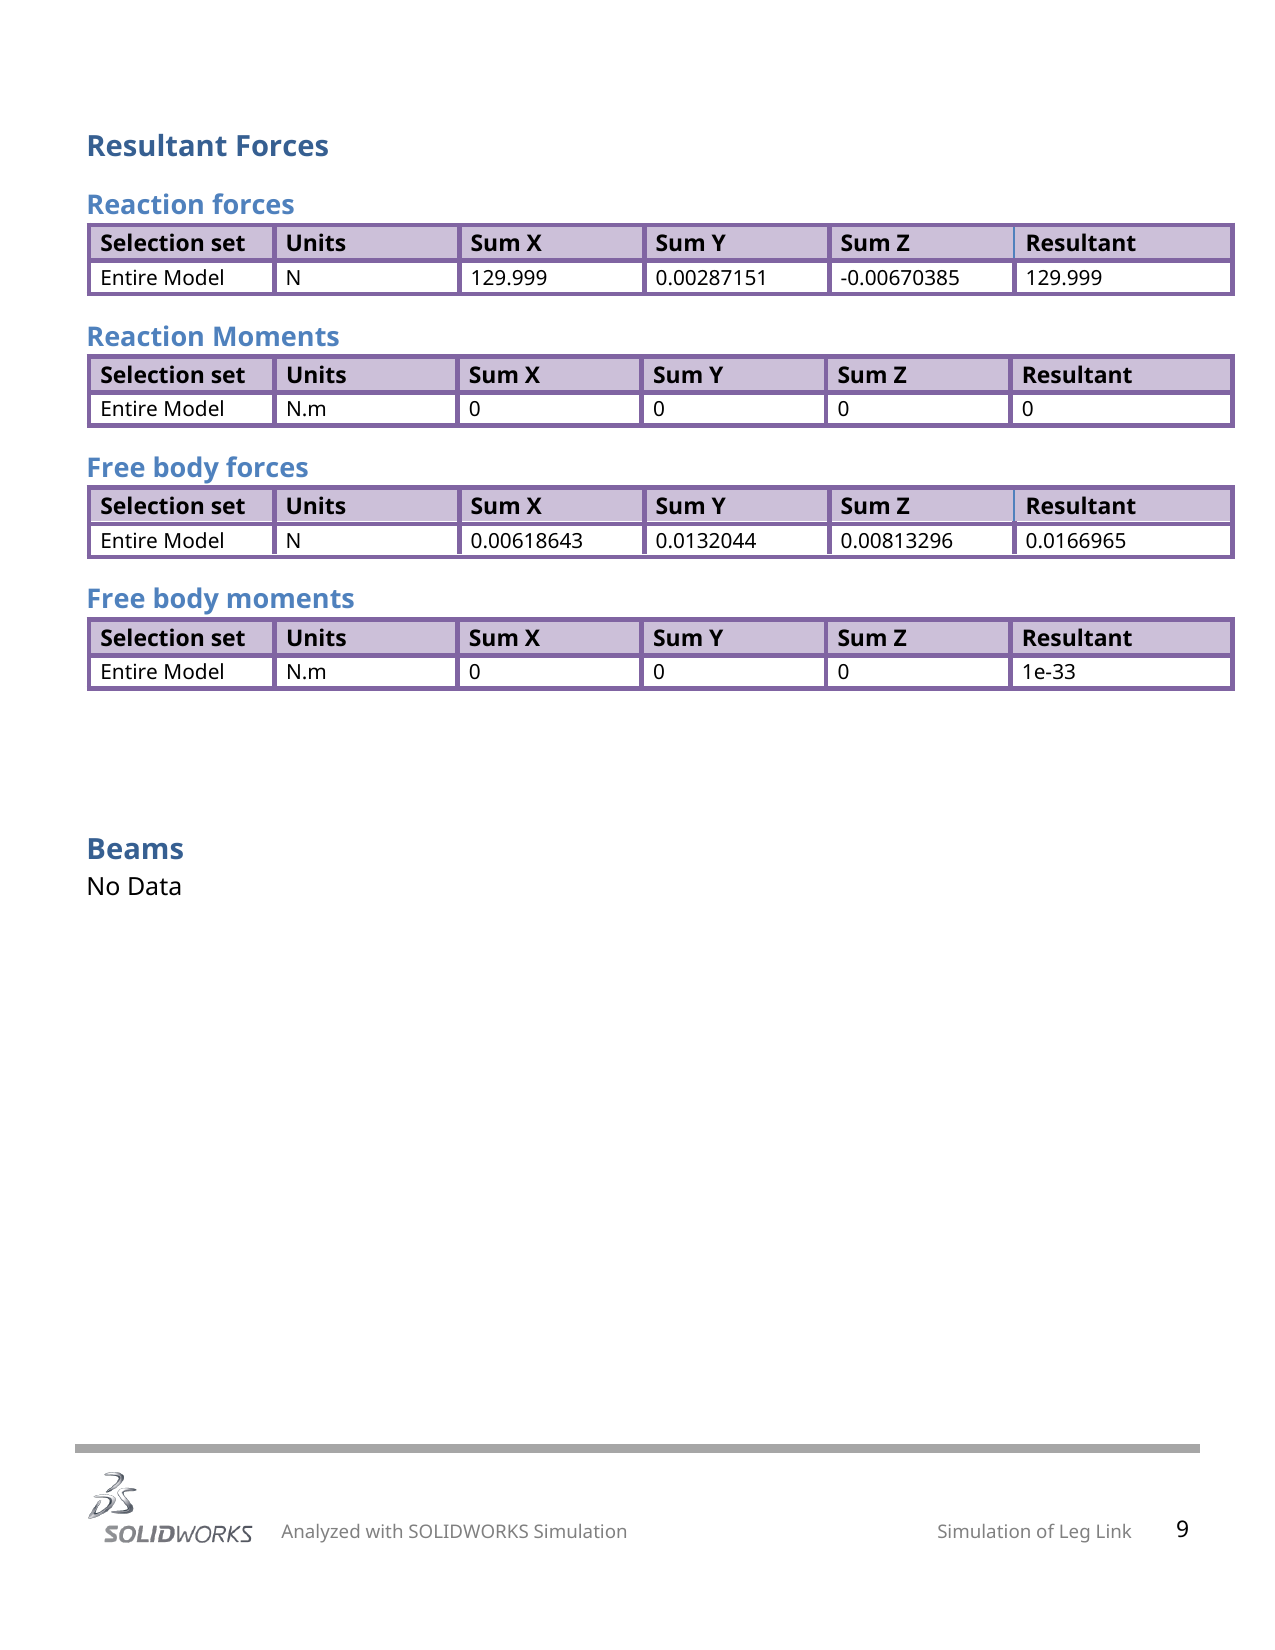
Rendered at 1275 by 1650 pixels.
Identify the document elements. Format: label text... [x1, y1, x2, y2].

picture [86, 1453, 254, 1544]
table_header Resultant Forces Reaction forces Reaction Moments [75, 75, 1252, 428]
table_cell Free body forces Free body moments [75, 428, 1252, 722]
table_header Beams No Data [75, 779, 1200, 902]
